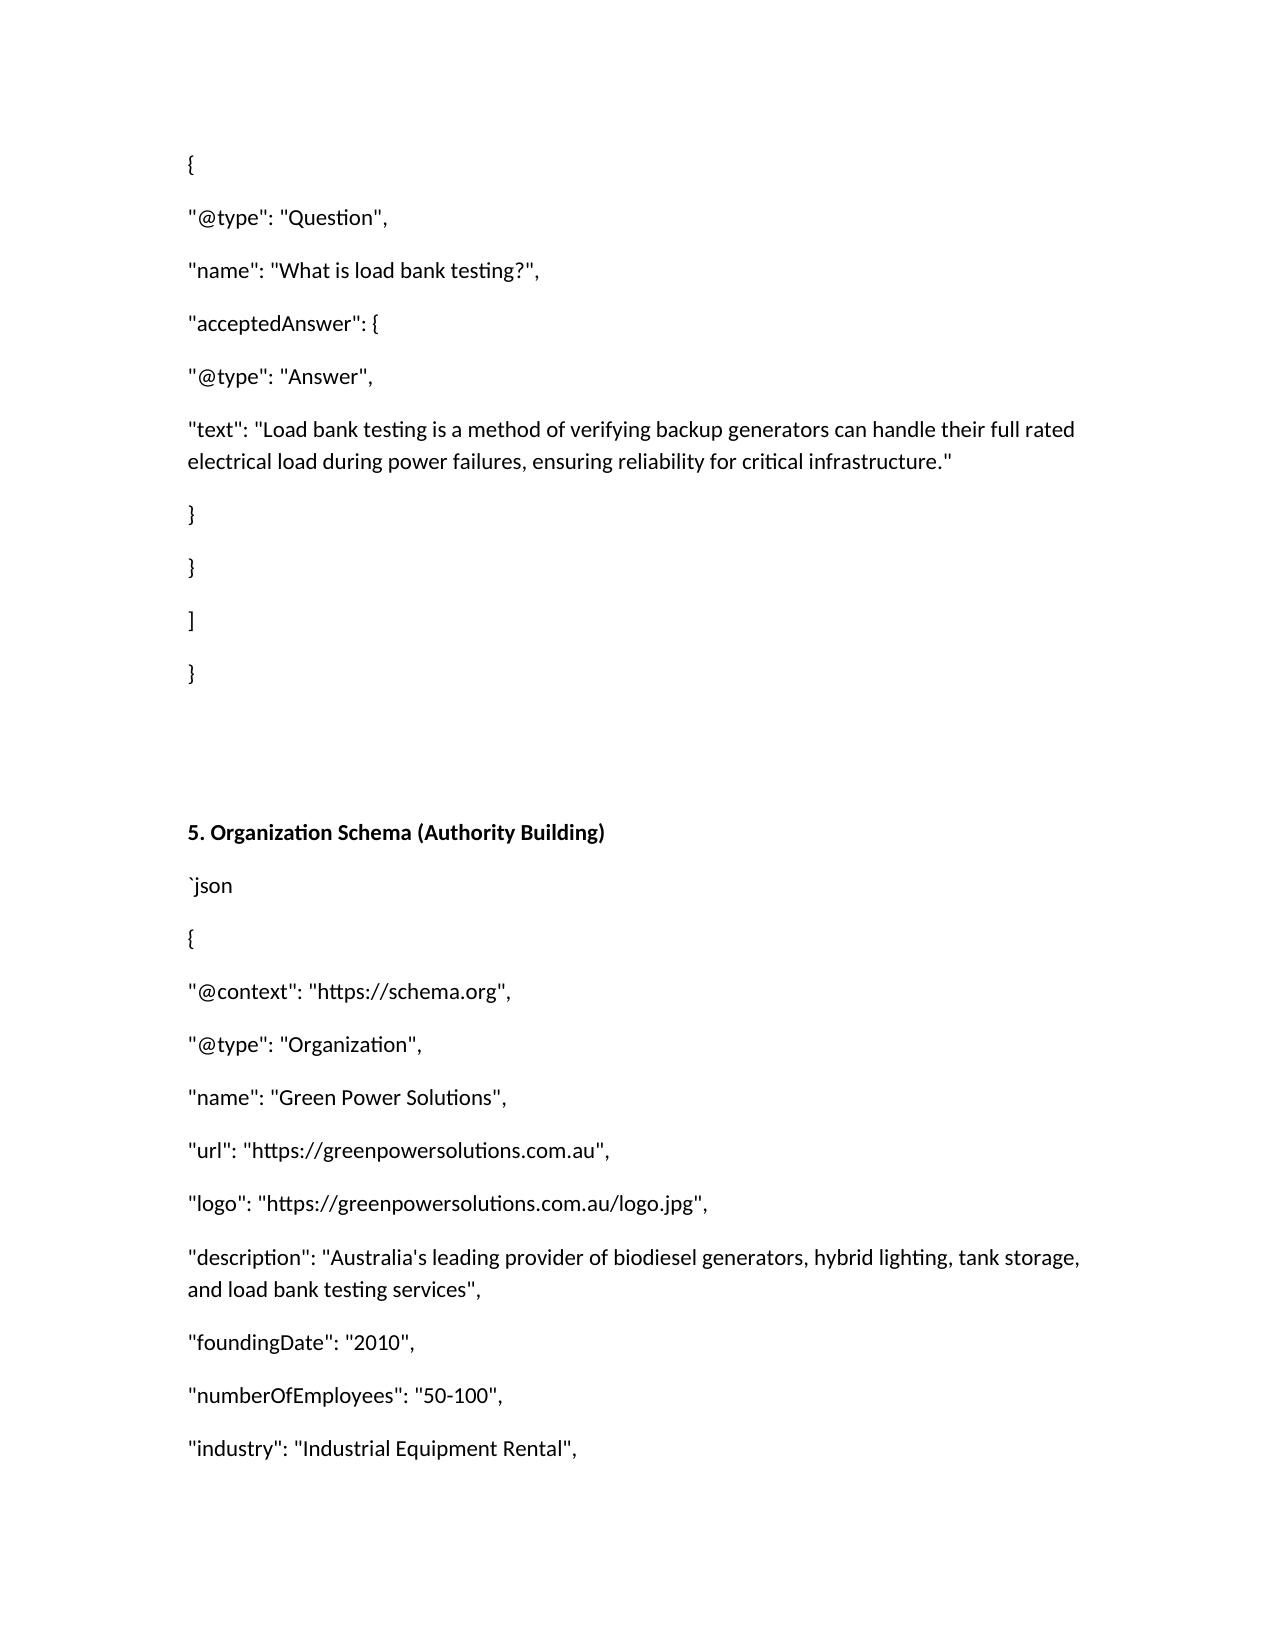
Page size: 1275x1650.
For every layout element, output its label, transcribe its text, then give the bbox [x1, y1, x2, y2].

text `json [187, 871, 1087, 899]
text "@type": "Answer", [187, 362, 1087, 390]
text "acceptedAnswer": { [187, 309, 1087, 337]
text } [187, 500, 1087, 528]
text 5. Organization Schema (Authority Building) [187, 818, 1087, 846]
text "foundingDate": "2010", [187, 1328, 1087, 1356]
text "numberOfEmployees": "50-100", [187, 1381, 1087, 1409]
text ] [187, 606, 1087, 634]
text "industry": "Industrial Equipment Rental", [187, 1434, 1087, 1462]
text "url": "https://greenpowersolutions.com.au", [187, 1137, 1087, 1164]
text { [187, 150, 1087, 178]
text "@type": "Organization", [187, 1031, 1087, 1058]
text } [187, 659, 1087, 687]
text } [187, 553, 1087, 581]
text "name": "What is load bank testing?", [187, 256, 1087, 284]
text "logo": "https://greenpowersolutions.com.au/logo.jpg", [187, 1189, 1087, 1218]
text "@context": "https://schema.org", [187, 977, 1087, 1006]
text "text": "Load bank testing is a method of verifying backup generators can handle their full rated electrical load during power failures, ensuring reliability for critical infrastructure." [187, 415, 1087, 475]
text "description": "Australia's leading provider of biodiesel generators, hybrid lighting, tank storage, and load bank testing services", [187, 1243, 1087, 1303]
text { [187, 924, 1087, 952]
text "name": "Green Power Solutions", [187, 1083, 1087, 1112]
text "@type": "Question", [187, 203, 1087, 231]
